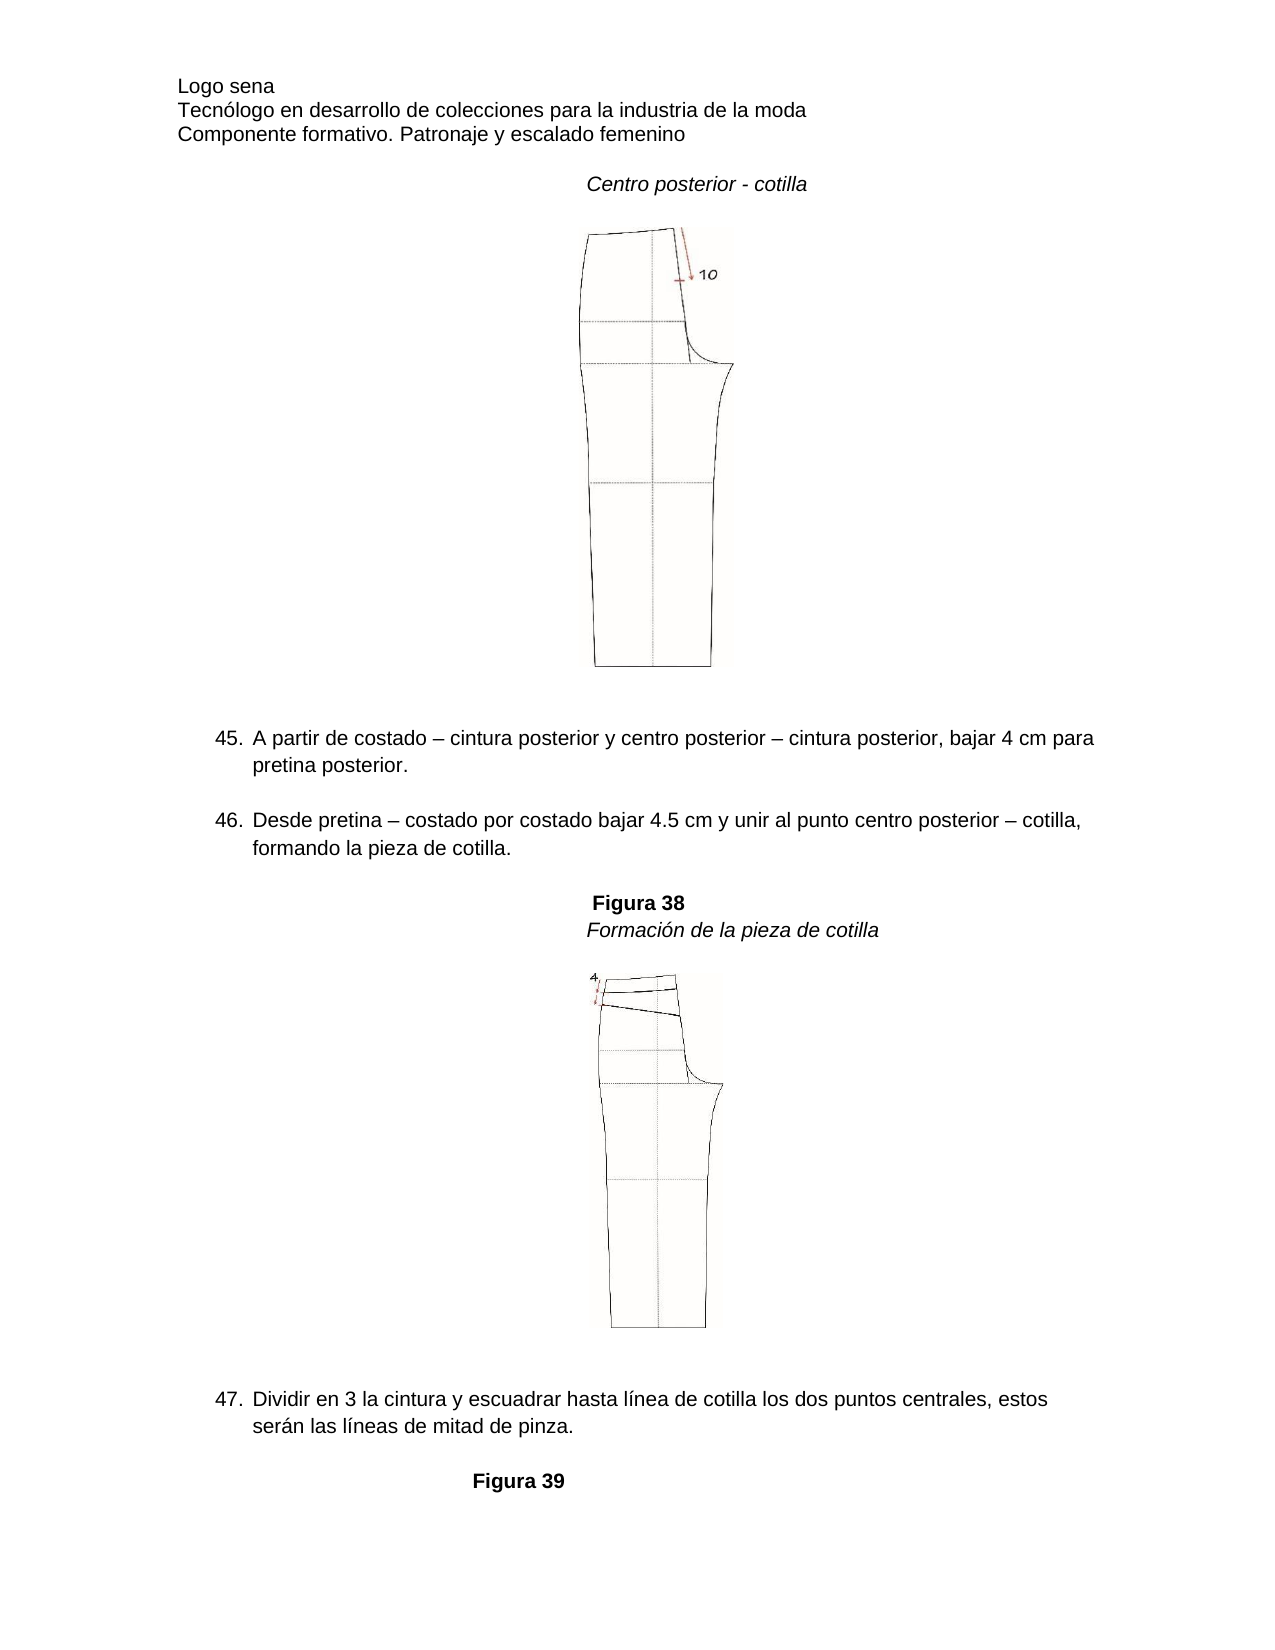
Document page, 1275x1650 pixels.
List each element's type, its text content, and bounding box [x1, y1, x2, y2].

picture [578, 227, 734, 667]
text Centro posterior - cotilla [546, 172, 1098, 196]
picture [589, 973, 724, 1328]
list A partir de costado – cintura posterior y centro posterior – cintura posterior, bajar 4 cm para pretina posterior. [215, 726, 1098, 777]
list Desde pretina – costado por costado bajar 4.5 cm y unir al punto centro posterior – cotilla, formando la pieza de cotilla. [215, 808, 1098, 860]
text Figura 38 [546, 891, 1098, 915]
list Dividir en 3 la cintura y escuadrar hasta línea de cotilla los dos puntos centrales, estos serán las líneas de mitad de pinza. [215, 1387, 1098, 1438]
text Figura 39 [472, 1469, 1098, 1493]
text Formación de la pieza de cotilla [546, 918, 1098, 942]
